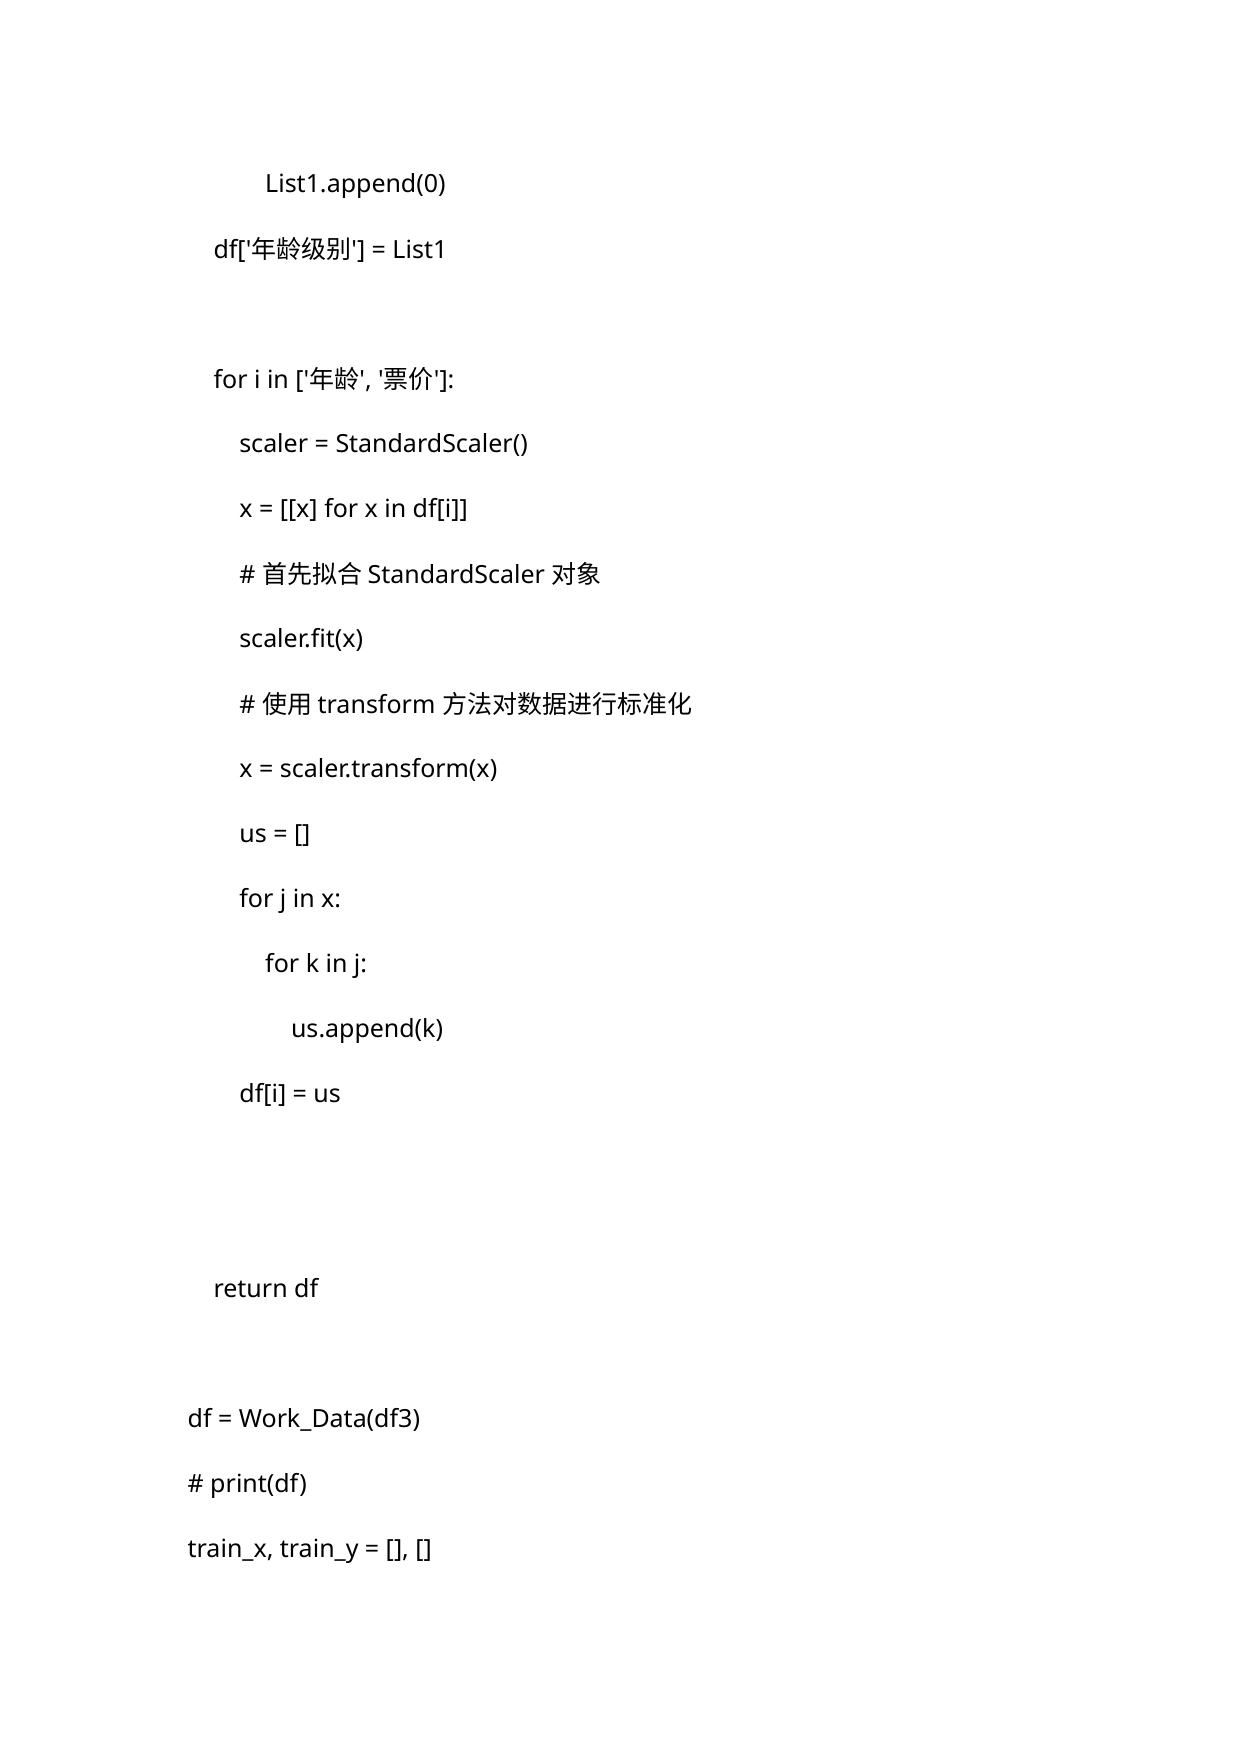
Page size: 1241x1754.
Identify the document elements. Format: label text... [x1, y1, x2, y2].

text df['年龄级别'] = List1 [187, 215, 1053, 280]
text for j in x: [187, 865, 1053, 930]
text # 首先拟合 StandardScaler 对象 [187, 540, 1053, 605]
text scaler.fit(x) [187, 605, 1053, 670]
text us.append(k) [187, 995, 1053, 1060]
text x = scaler.transform(x) [187, 735, 1053, 800]
text # 使用 transform 方法对数据进行标准化 [187, 670, 1053, 735]
text # print(df) [187, 1450, 1053, 1515]
text x = [[x] for x in df[i]] [187, 475, 1053, 540]
text train_x, train_y = [], [] [187, 1515, 1053, 1580]
text scaler = StandardScaler() [187, 410, 1053, 475]
text df = Work_Data(df3) [187, 1385, 1053, 1450]
text df[i] = us [187, 1060, 1053, 1125]
text us = [] [187, 800, 1053, 865]
text List1.append(0) [187, 150, 1053, 215]
text return df [187, 1255, 1053, 1320]
text for k in j: [187, 930, 1053, 995]
text for i in ['年龄', '票价']: [187, 345, 1053, 410]
